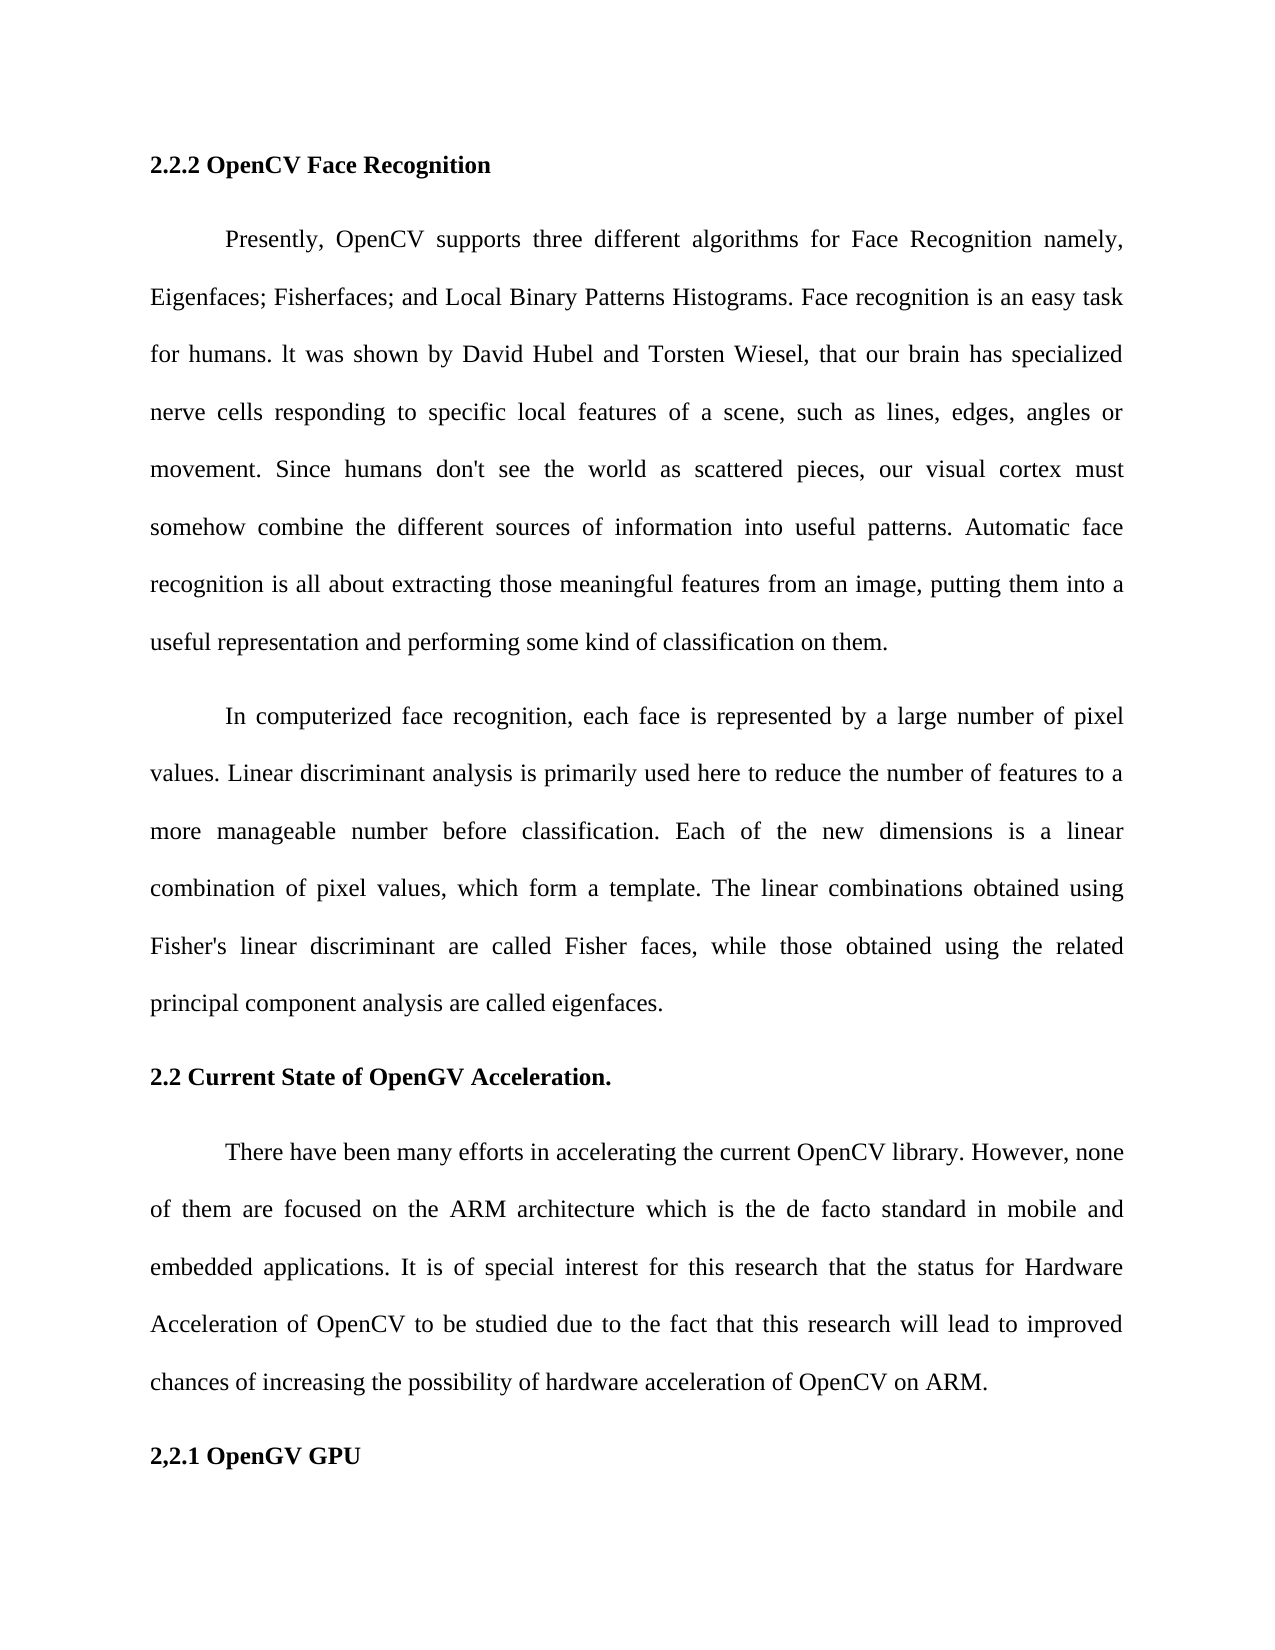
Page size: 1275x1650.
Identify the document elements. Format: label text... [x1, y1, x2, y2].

text In computerized face recognition, each face is represented by a large number of pixel values. Linear discriminant analysis is primarily used here to reduce the number of features to a more manageable number before classification. Each of the new dimensions is a linear combination of pixel values, which form a template. The linear combinations obtained using Fisher's linear discriminant are called Fisher faces, while those obtained using the related principal component analysis are called eigenfaces. [150, 701, 1125, 1017]
text Presently, OpenCV supports three different algorithms for Face Recognition namely, Eigenfaces; Fisherfaces; and Local Binary Patterns Histograms. Face recognition is an easy task for humans. lt was shown by David Hubel and Torsten Wiesel, that our brain has specialized nerve cells responding to specific local features of a scene, such as lines, edges, angles or movement. Since humans don't see the world as scattered pieces, our visual cortex must somehow combine the different sources of information into useful patterns. Automatic face recognition is all about extracting those meaningful features from an image, putting them into a useful representation and performing some kind of classification on them. [150, 224, 1125, 655]
text There have been many efforts in accelerating the current OpenCV library. However, none of them are focused on the ARM architecture which is the de facto standard in mobile and embedded applications. It is of special interest for this research that the status for Hardware Acceleration of OpenCV to be studied due to the fact that this research will lead to improved chances of increasing the possibility of hardware acceleration of OpenCV on ARM. [150, 1137, 1125, 1395]
text 2,2.1 OpenGV GPU [150, 1441, 1125, 1469]
text 2.2 Current State of OpenGV Acceleration. [150, 1062, 1125, 1091]
text 2.2.2 OpenCV Face Recognition [150, 150, 1125, 179]
